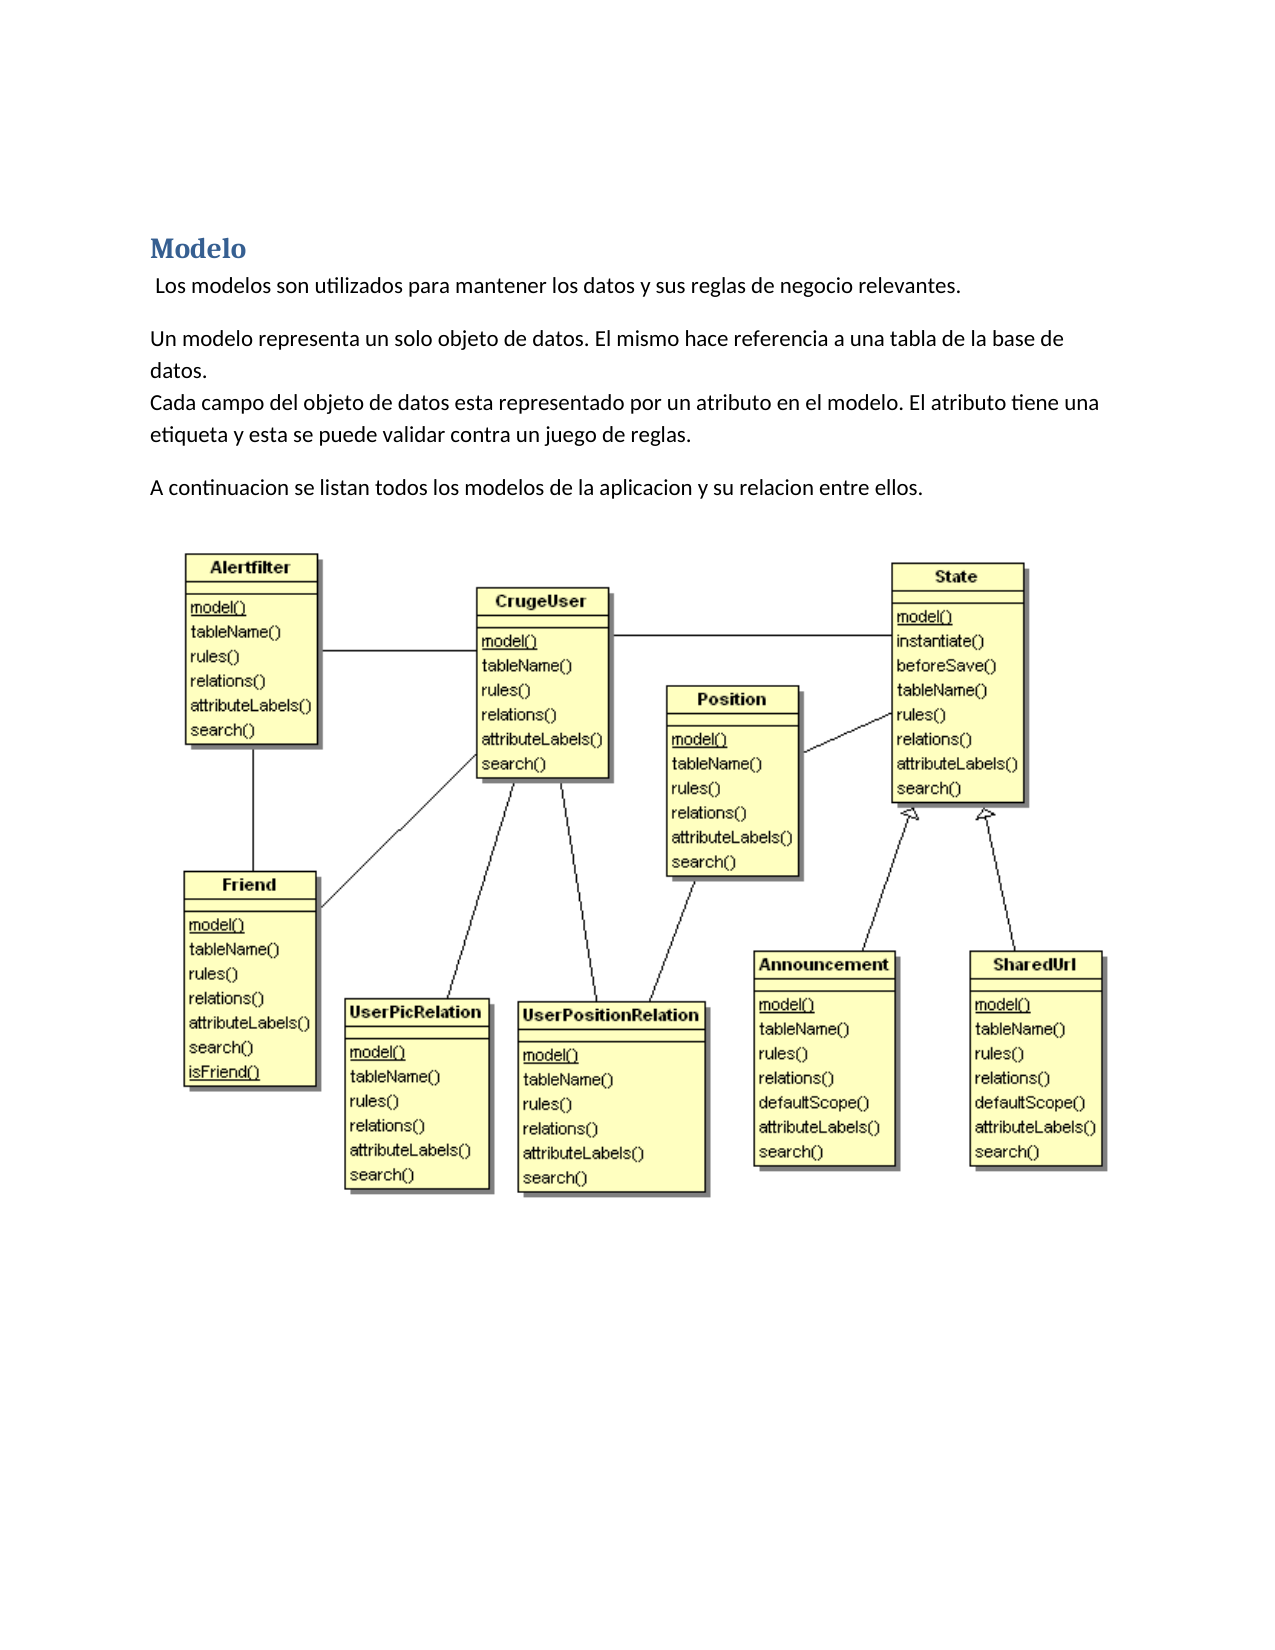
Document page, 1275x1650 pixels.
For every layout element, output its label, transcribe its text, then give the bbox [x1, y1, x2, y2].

subtitle Modelo [150, 232, 1125, 266]
text Los modelos son utilizados para mantener los datos y sus reglas de negocio relevantes. [150, 271, 1125, 299]
text Un modelo representa un solo objeto de datos. El mismo hace referencia a una tabla de la base de datos. Cada campo del objeto de datos esta representado por un atributo en el modelo. El atributo tiene una etiqueta y esta se puede validar contra un juego de reglas. [150, 324, 1125, 448]
text A continuacion se listan todos los modelos de la aplicacion y su relacion entre ellos. [150, 473, 1125, 501]
picture [150, 526, 1125, 1216]
